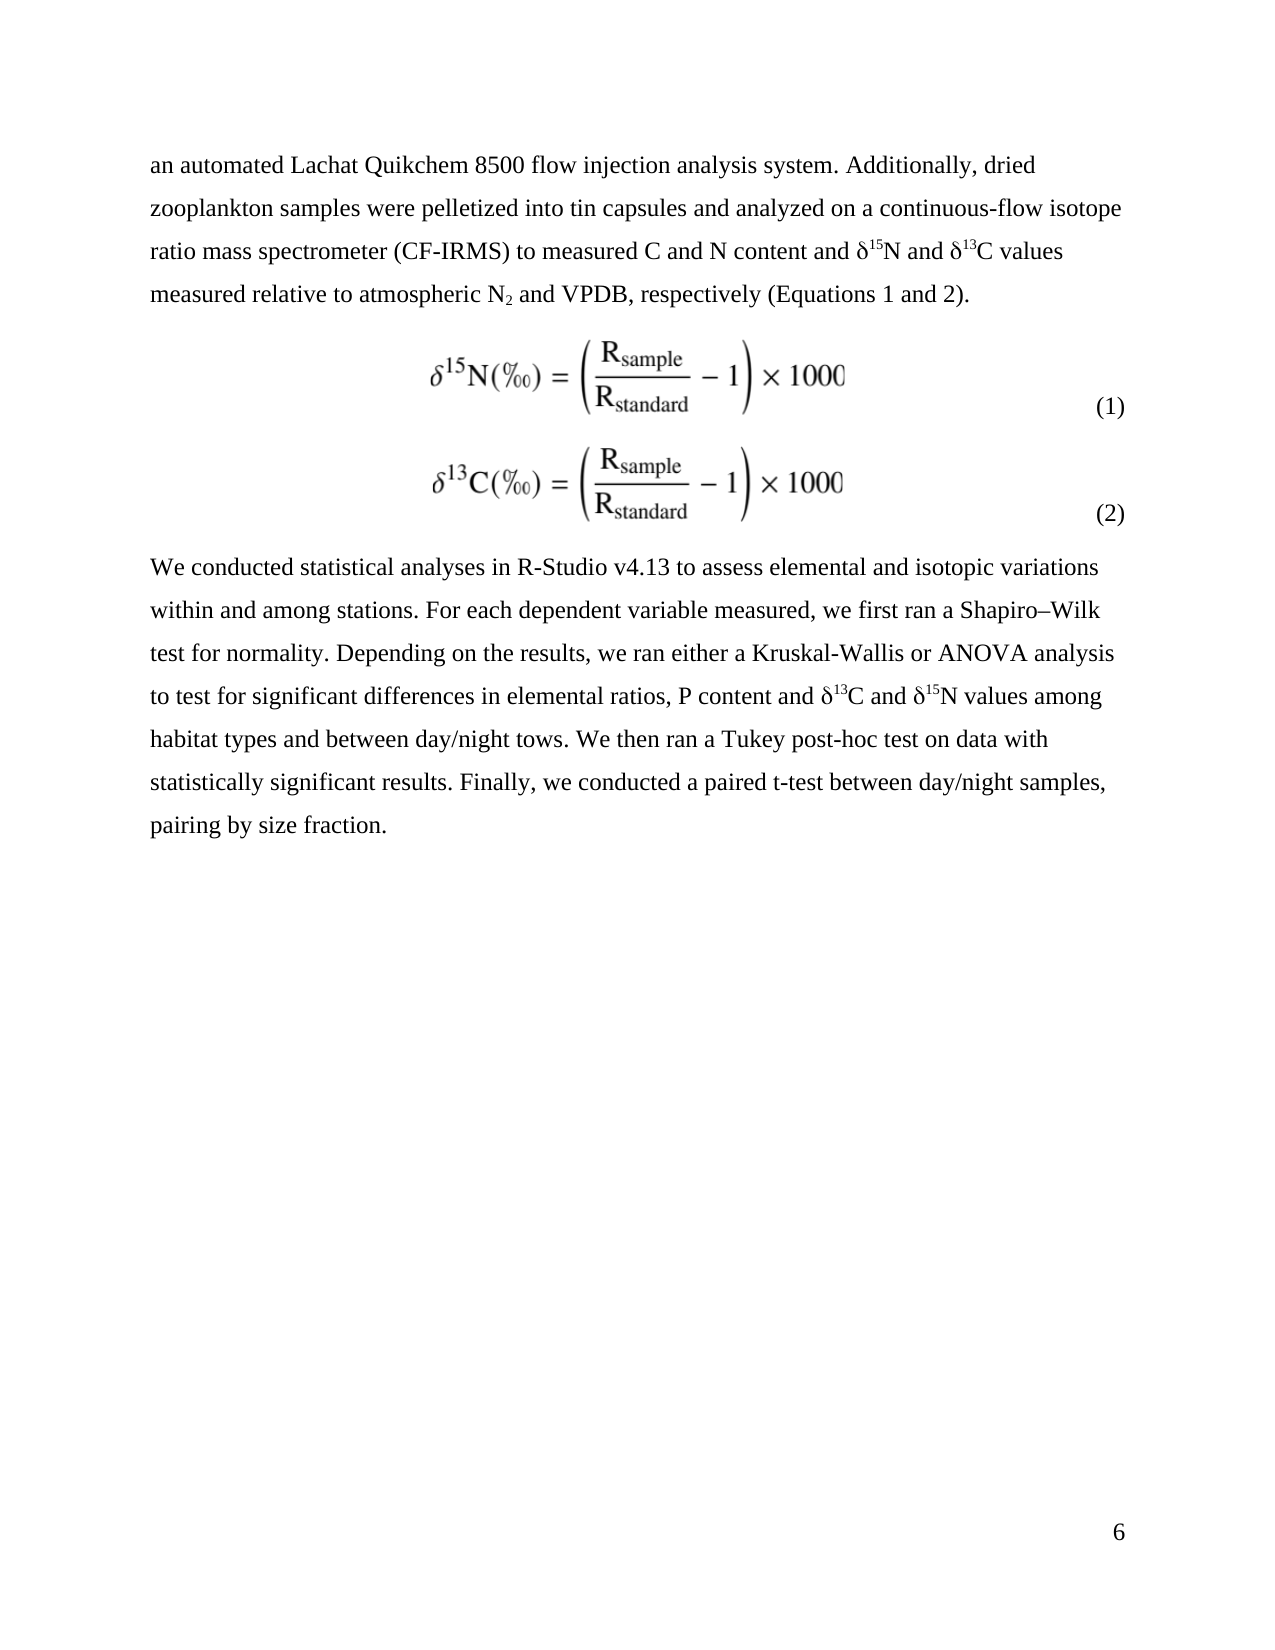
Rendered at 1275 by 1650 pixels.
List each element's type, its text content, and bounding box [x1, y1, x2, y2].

text We conducted statistical analyses in R-Studio v4.13 to assess elemental and isotopic variations within and among stations. For each dependent variable measured, we first ran a Shapiro–Wilk test for normality. Depending on the results, we ran either a Kruskal-Wallis or ANOVA analysis to test for significant differences in elemental ratios, P content and 13C and 15N values among habitat types and between day/night tows. We then ran a Tukey post-hoc test on data with statistically significant results. Finally, we conducted a paired t-test between day/night samples, pairing by size fraction. [150, 552, 1125, 839]
text (2) [150, 446, 1125, 527]
text (1) [150, 339, 1125, 419]
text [150, 150, 1125, 308]
